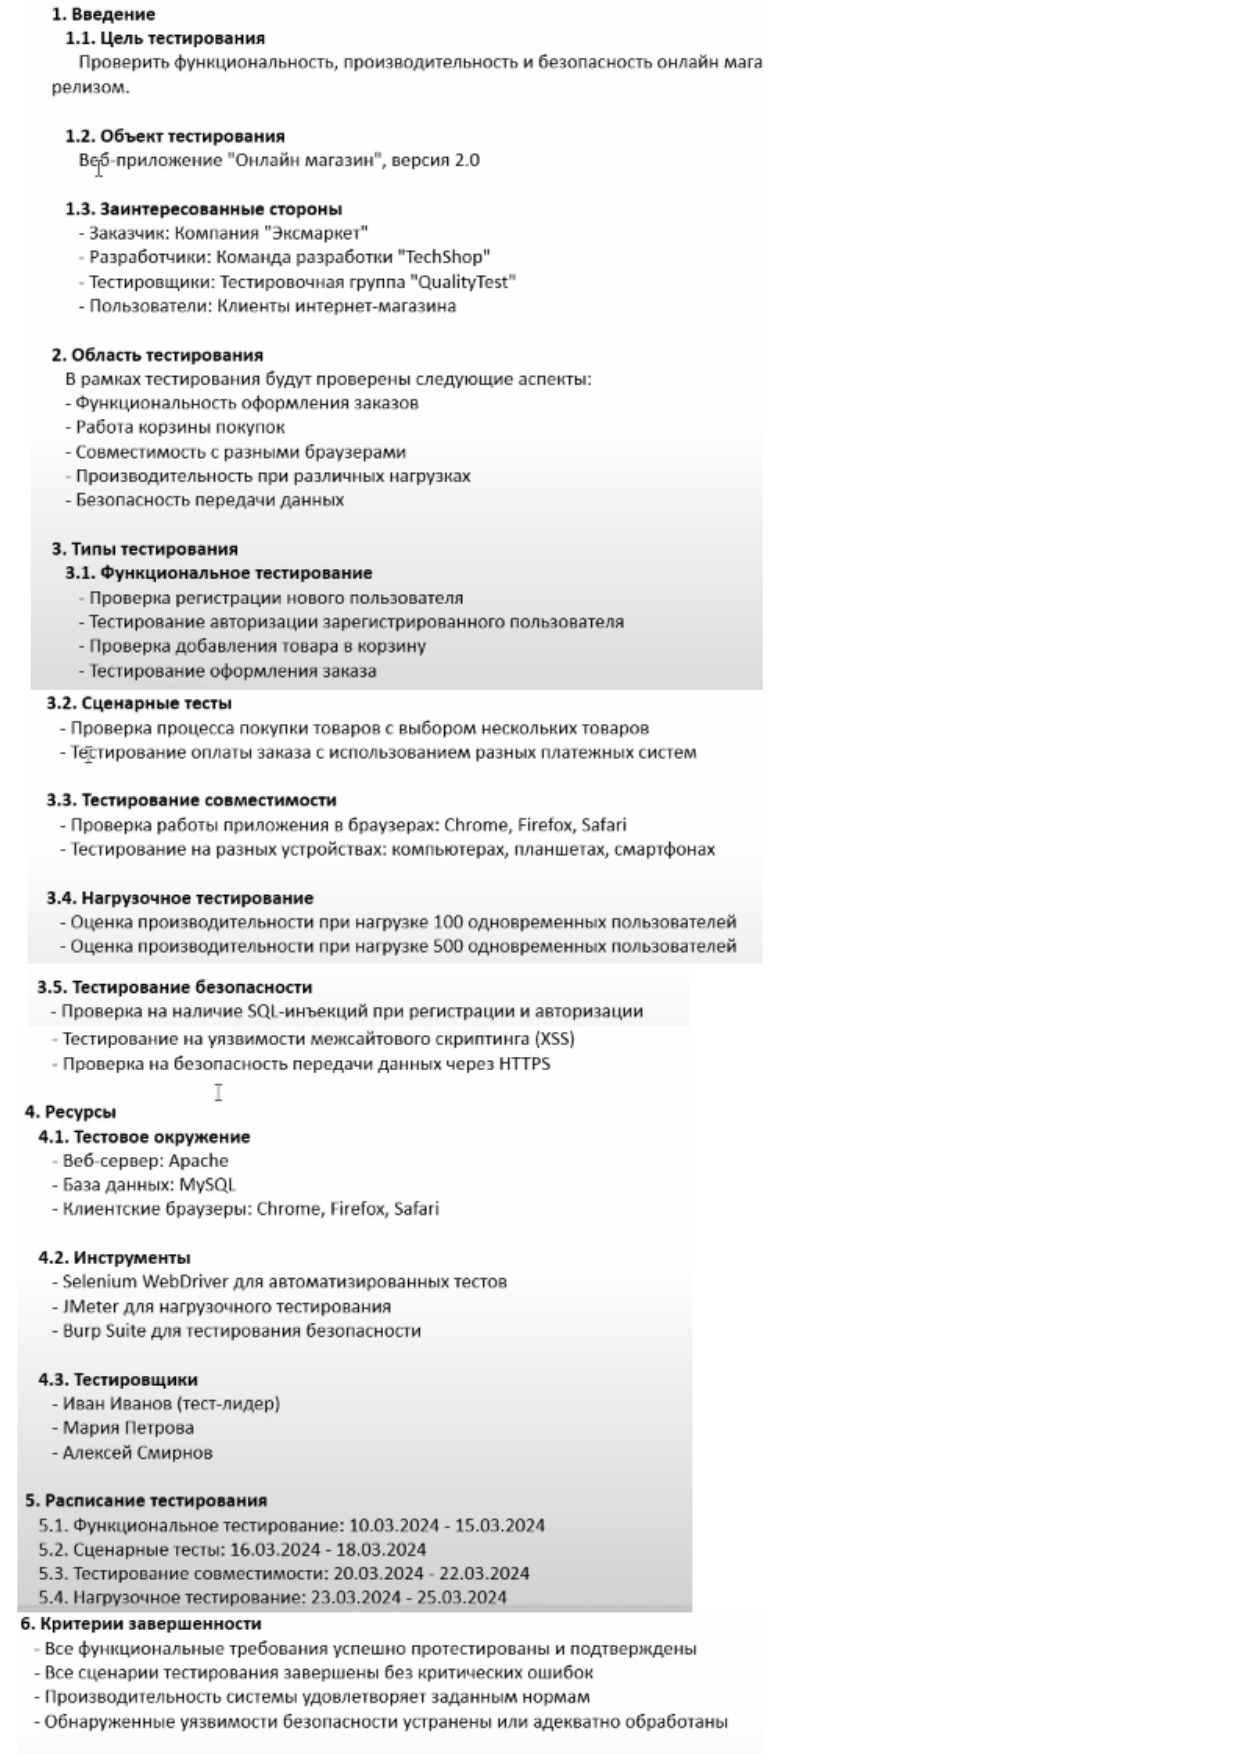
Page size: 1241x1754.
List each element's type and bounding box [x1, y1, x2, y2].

picture [17, 0, 774, 1754]
